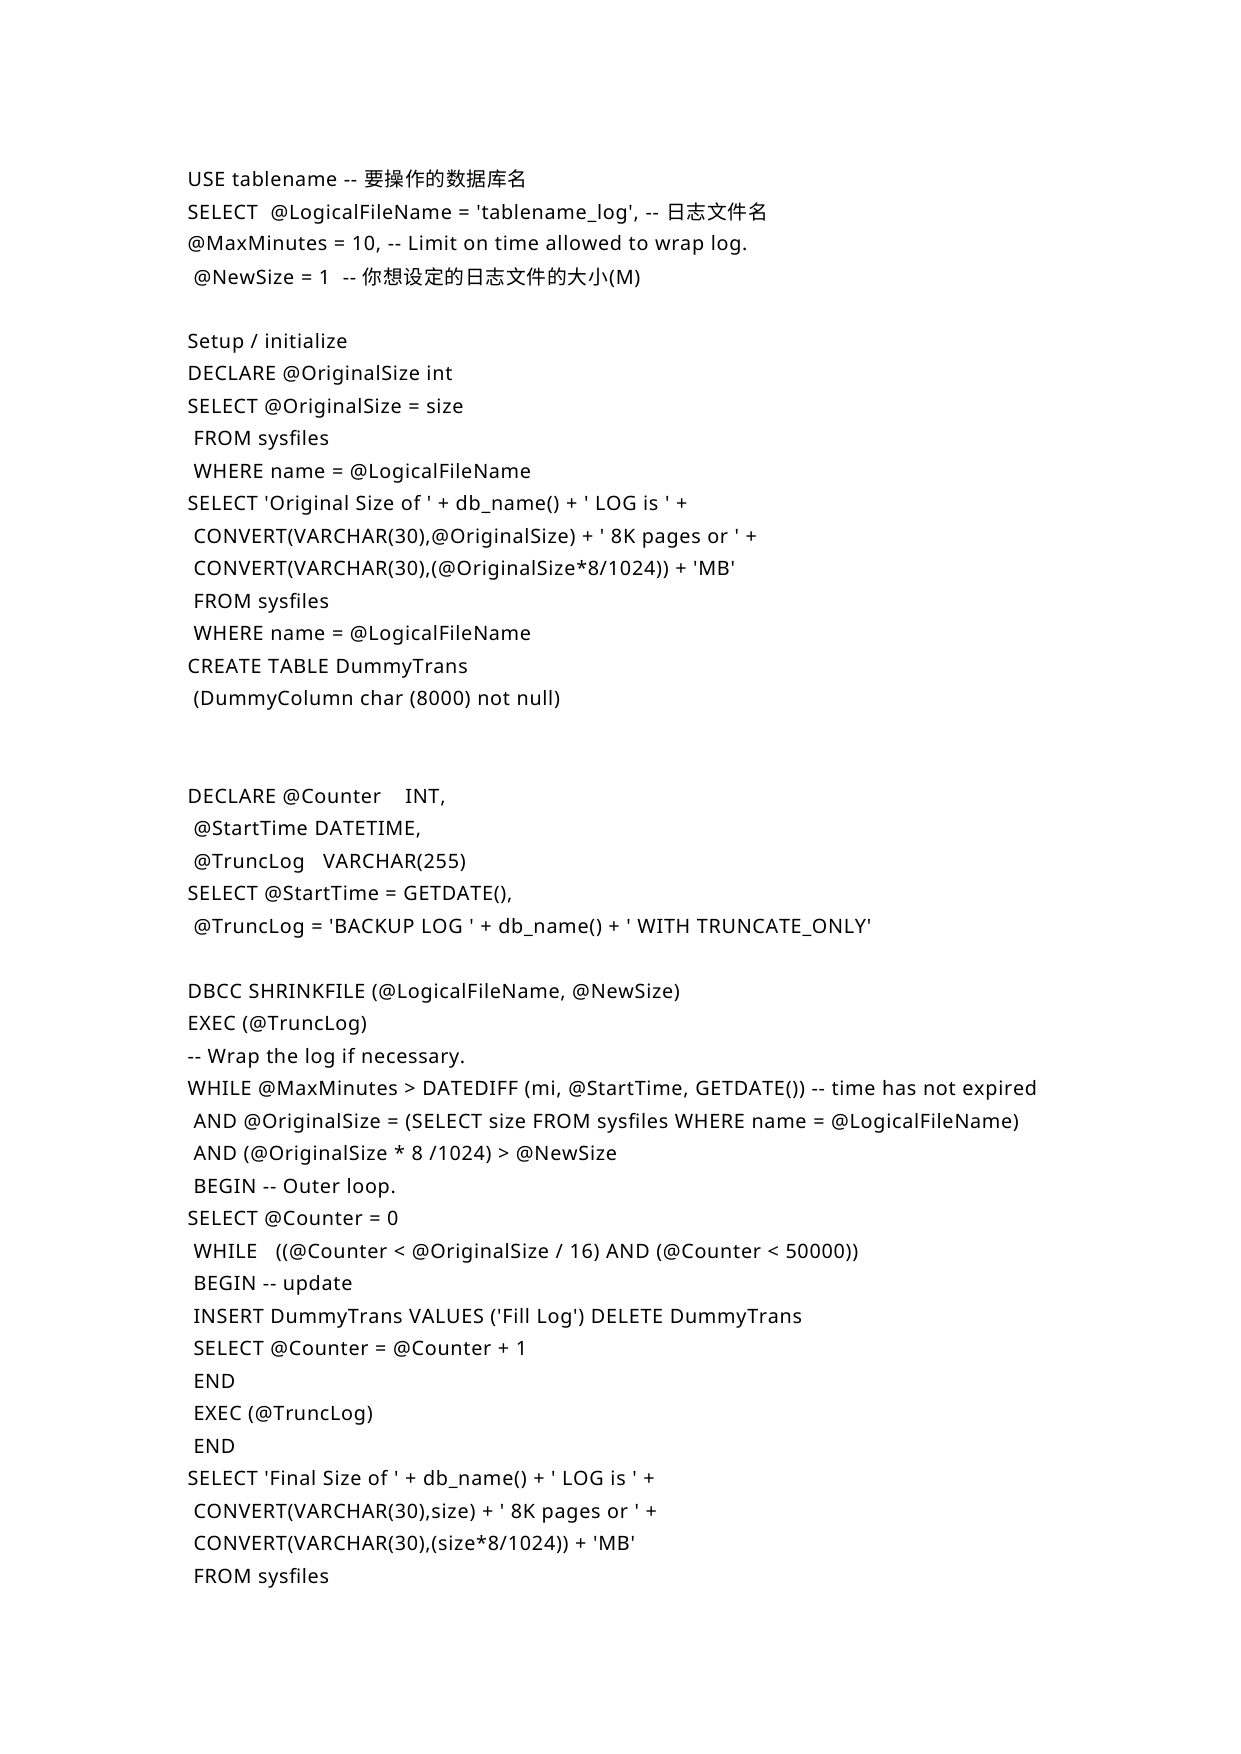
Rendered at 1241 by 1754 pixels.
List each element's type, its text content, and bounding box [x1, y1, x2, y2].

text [187, 974, 1053, 1592]
text Setup / initialize DECLARE @OriginalSize int SELECT @OriginalSize = size FROM sysfiles WHERE name = @LogicalFileName SELECT 'Original Size of ' + db_name() + ' LOG is ' + CONVERT(VARCHAR(30),@OriginalSize) + ' 8K pages or ' + CONVERT(VARCHAR(30),(@OriginalSize*8/1024)) + 'MB' FROM sysfiles WHERE name = @LogicalFileName CREATE TABLE DummyTrans (DummyColumn char (8000) not null) [187, 324, 1053, 714]
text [187, 162, 1053, 292]
text DECLARE @Counter INT, @StartTime DATETIME, @TruncLog VARCHAR(255) SELECT @StartTime = GETDATE(), @TruncLog = 'BACKUP LOG ' + db_name() + ' WITH TRUNCATE_ONLY' [187, 747, 1053, 942]
